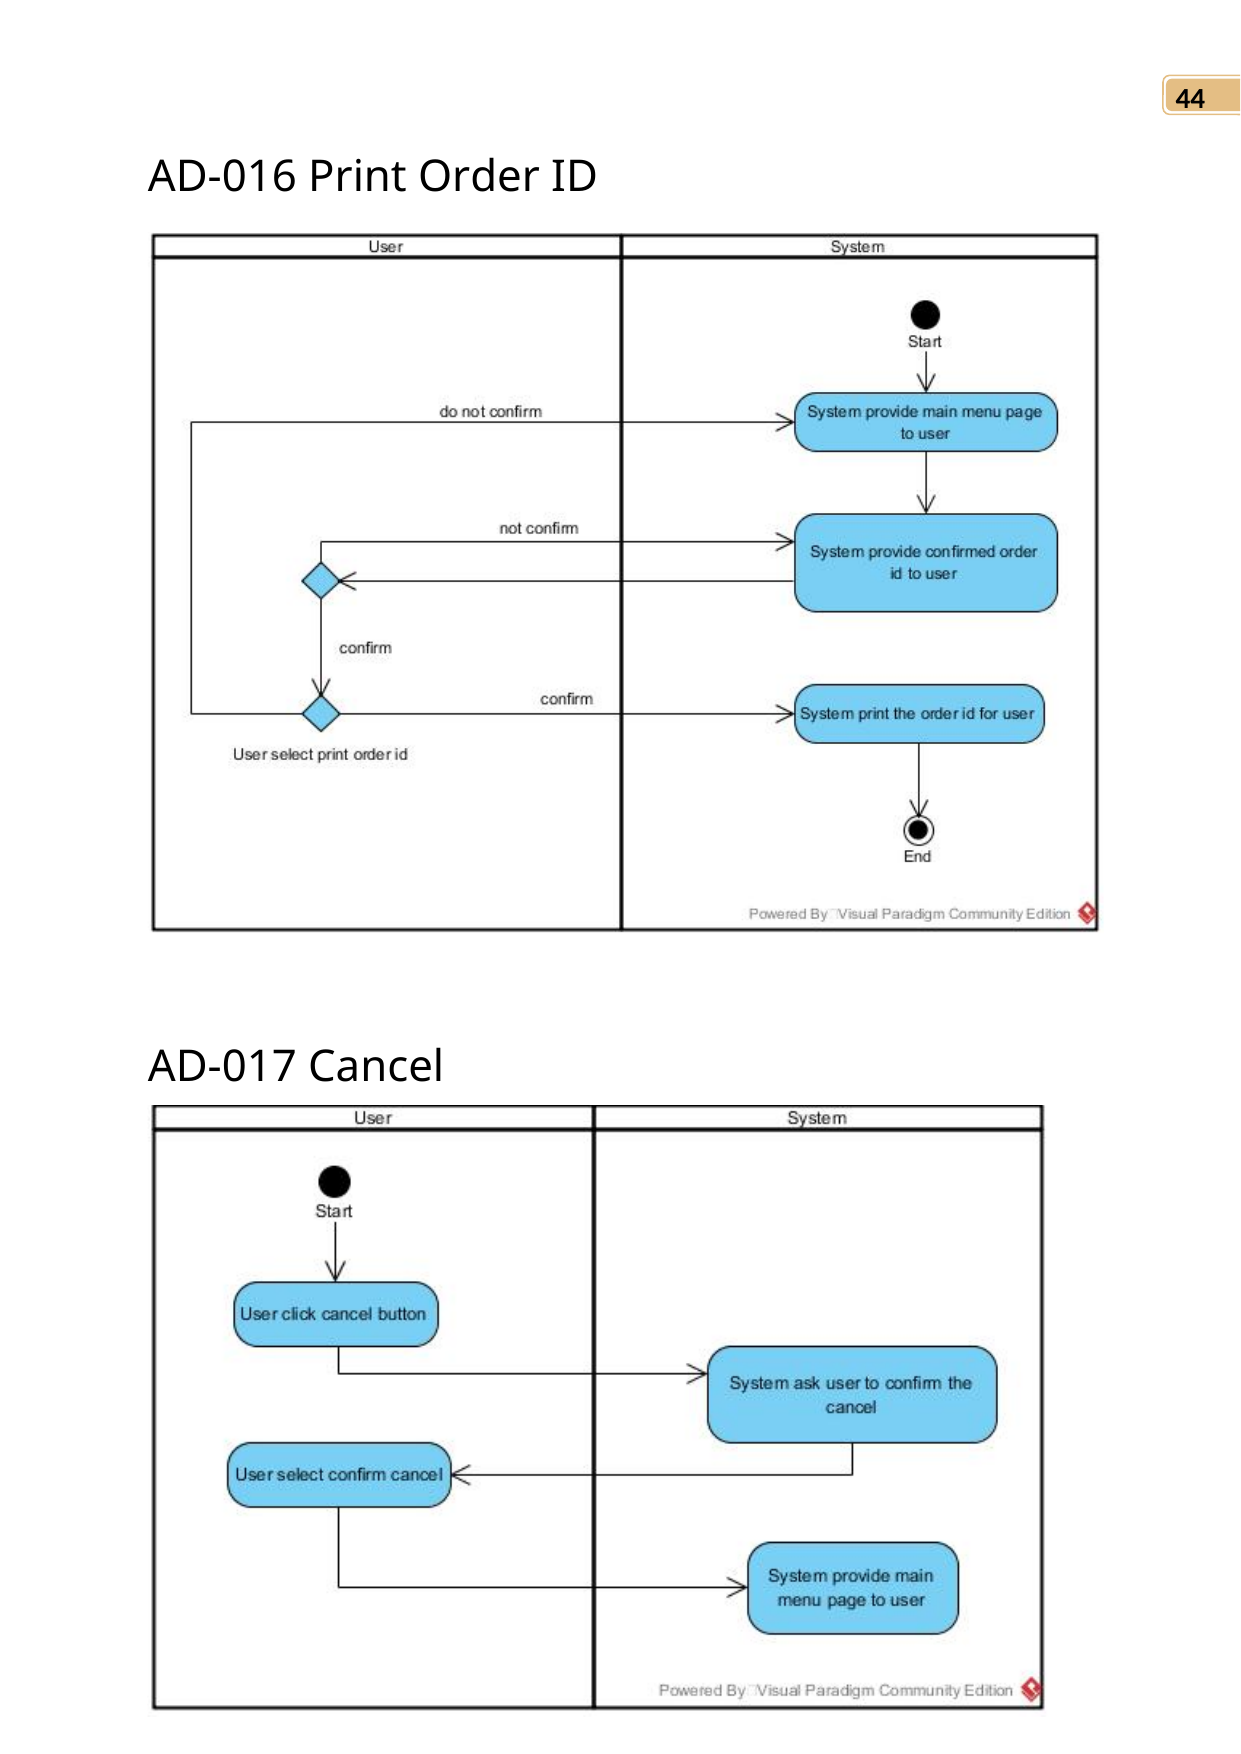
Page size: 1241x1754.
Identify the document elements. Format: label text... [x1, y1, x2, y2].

picture [147, 232, 1105, 938]
text AD-017 Cancel [148, 1034, 1165, 1094]
text AD-016 Print Order ID [148, 144, 1165, 204]
picture [147, 1105, 1051, 1717]
